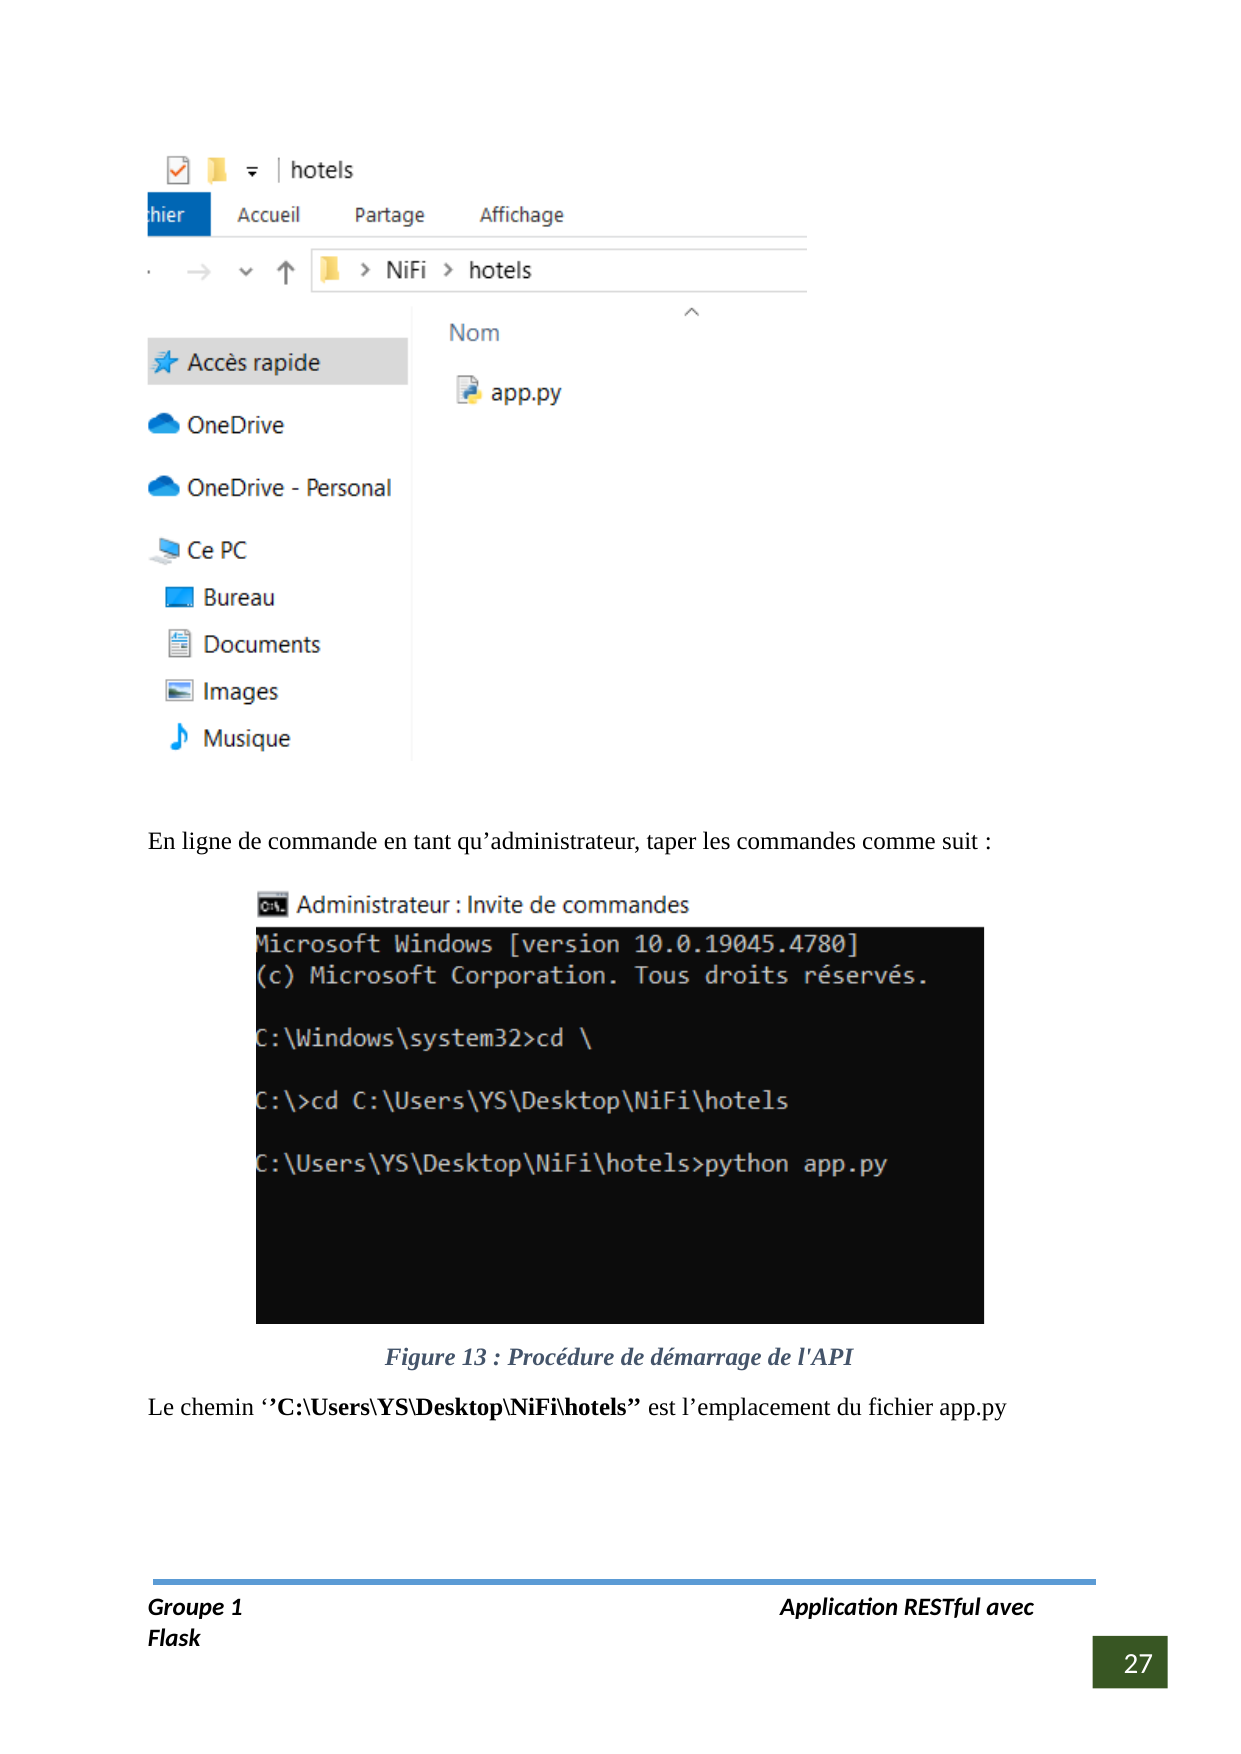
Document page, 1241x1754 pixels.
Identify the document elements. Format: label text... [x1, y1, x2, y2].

text Figure 13 : Procédure de démarrage de l'API [148, 1342, 1093, 1371]
text Le chemin ‘’C:\Users\YS\Desktop\NiFi\hotels’’ est l’emplacement du fichier app.py [148, 1392, 1093, 1420]
picture [256, 885, 985, 1324]
text En ligne de commande en tant qu’administrateur, taper les commandes comme suit : [148, 826, 1093, 854]
picture [147, 147, 807, 761]
